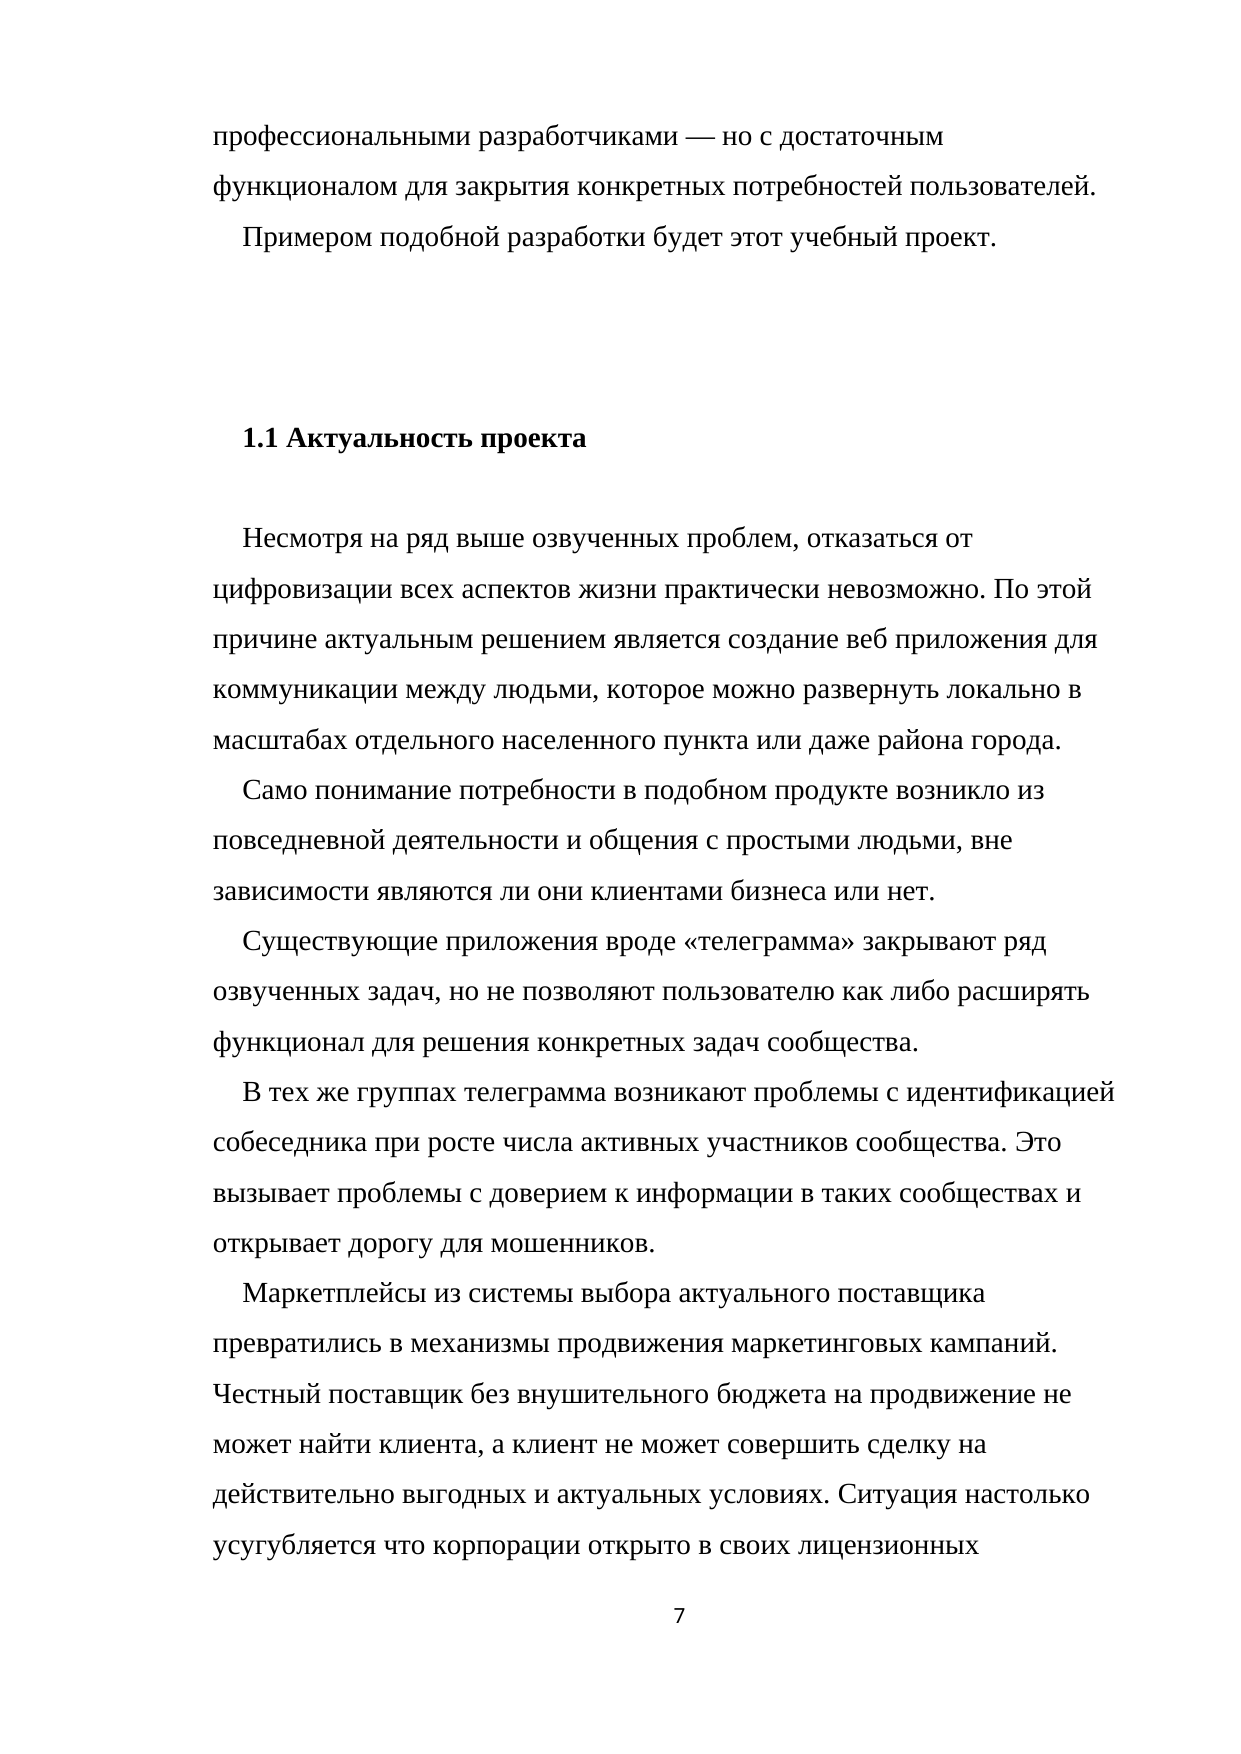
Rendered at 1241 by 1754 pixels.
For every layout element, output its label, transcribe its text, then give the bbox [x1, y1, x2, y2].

list Существующие приложения вроде «телеграмма» закрывают ряд озвученных задач, но не позволяют пользователю как либо расширять функционал для решения конкретных задач сообщества. [213, 923, 1122, 1057]
list В тех же группах телеграмма возникают проблемы с идентификацией собеседника при росте числа активных участников сообщества. Это вызывает проблемы с доверием к информации в таких сообществах и открывает дорогу для мошенников. [213, 1074, 1122, 1258]
list Несмотря на ряд выше озвученных проблем, отказаться от цифровизации всех аспектов жизни практически невозможно. По этой причине актуальным решением является создание веб приложения для коммуникации между людьми, которое можно развернуть локально в масштабах отдельного населенного пункта или даже района города. [213, 521, 1122, 755]
list Само понимание потребности в подобном продукте возникло из повседневной деятельности и общения с простыми людьми, вне зависимости являются ли они клиентами бизнеса или нет. [213, 772, 1122, 906]
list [213, 118, 1122, 202]
list Примером подобной разработки будет этот учебный проект. [213, 219, 1122, 252]
list 1.1 Актуальность проекта [213, 420, 1122, 453]
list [213, 1275, 1122, 1560]
